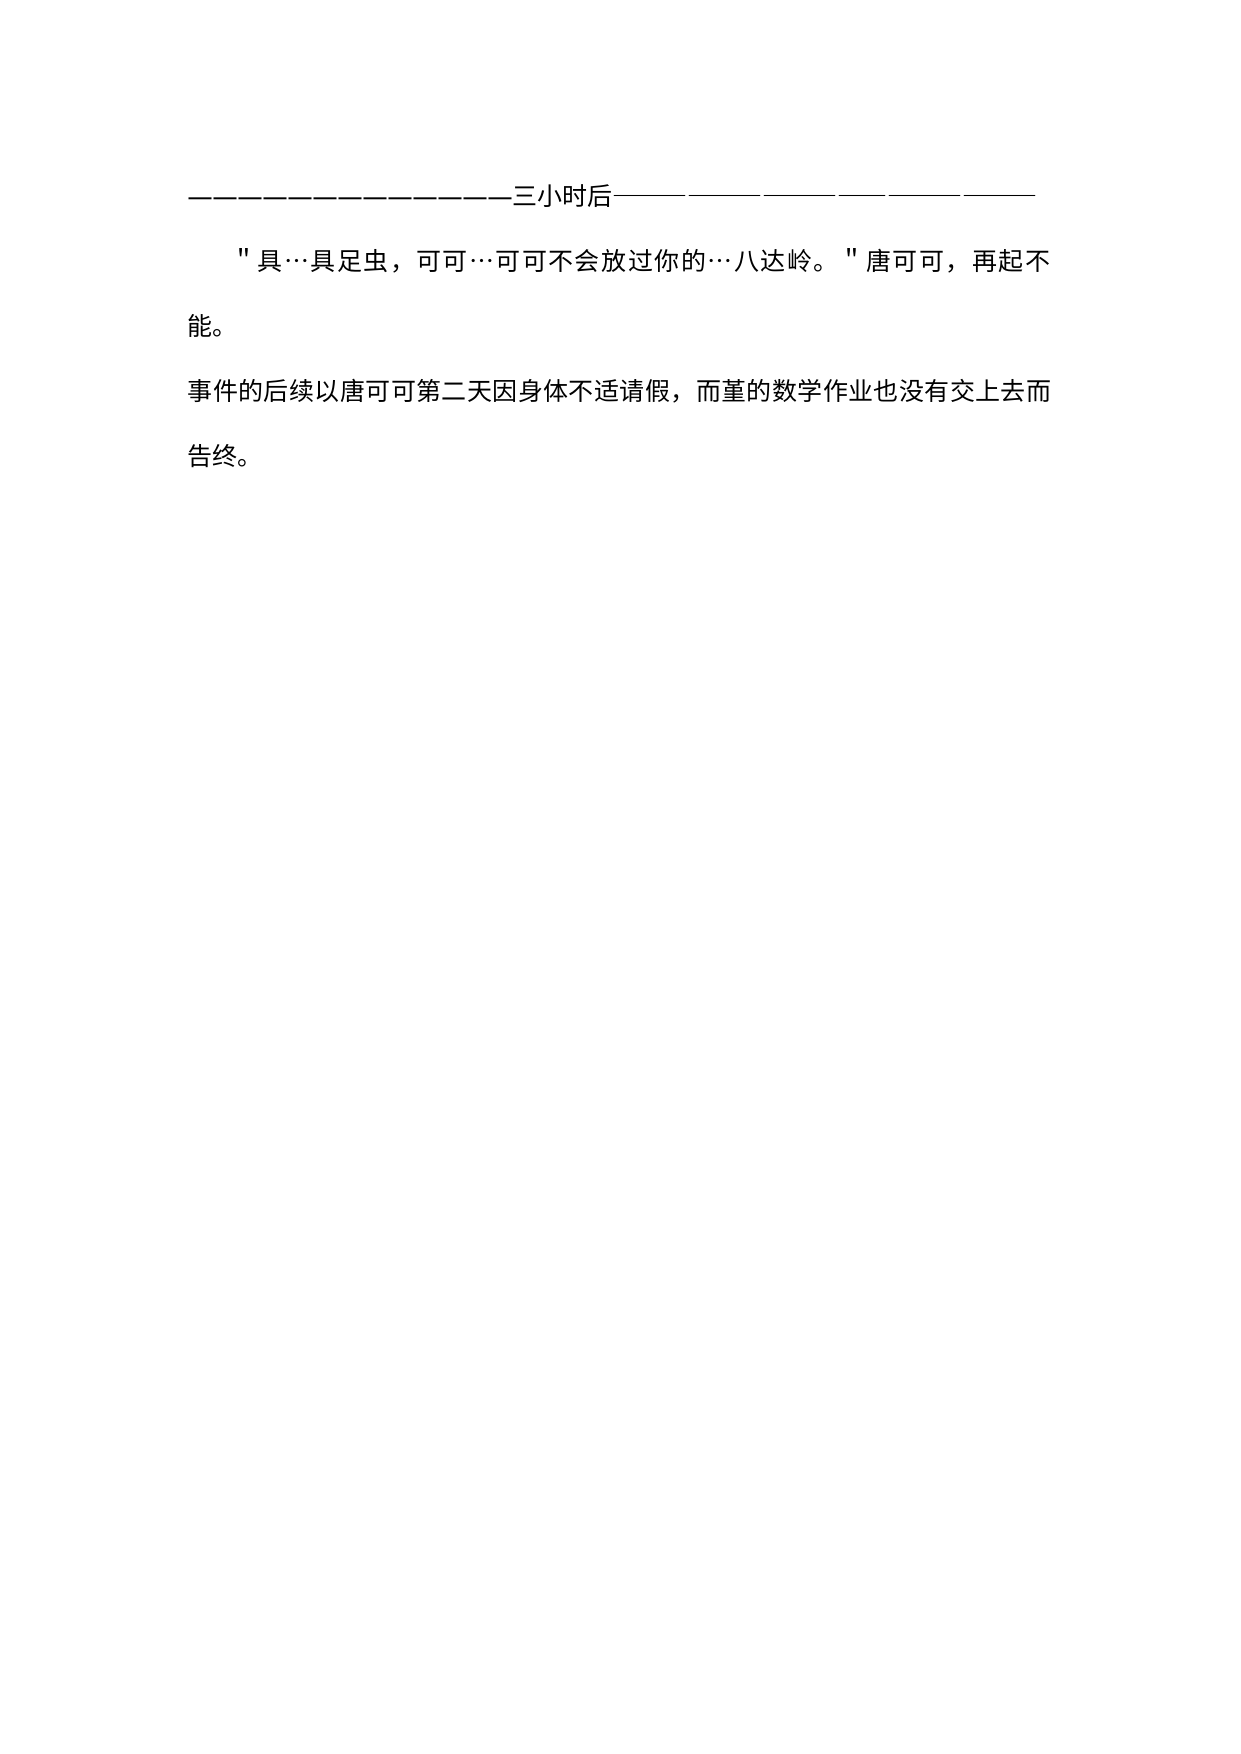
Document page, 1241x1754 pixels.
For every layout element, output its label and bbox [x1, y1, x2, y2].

text [187, 162, 1053, 487]
